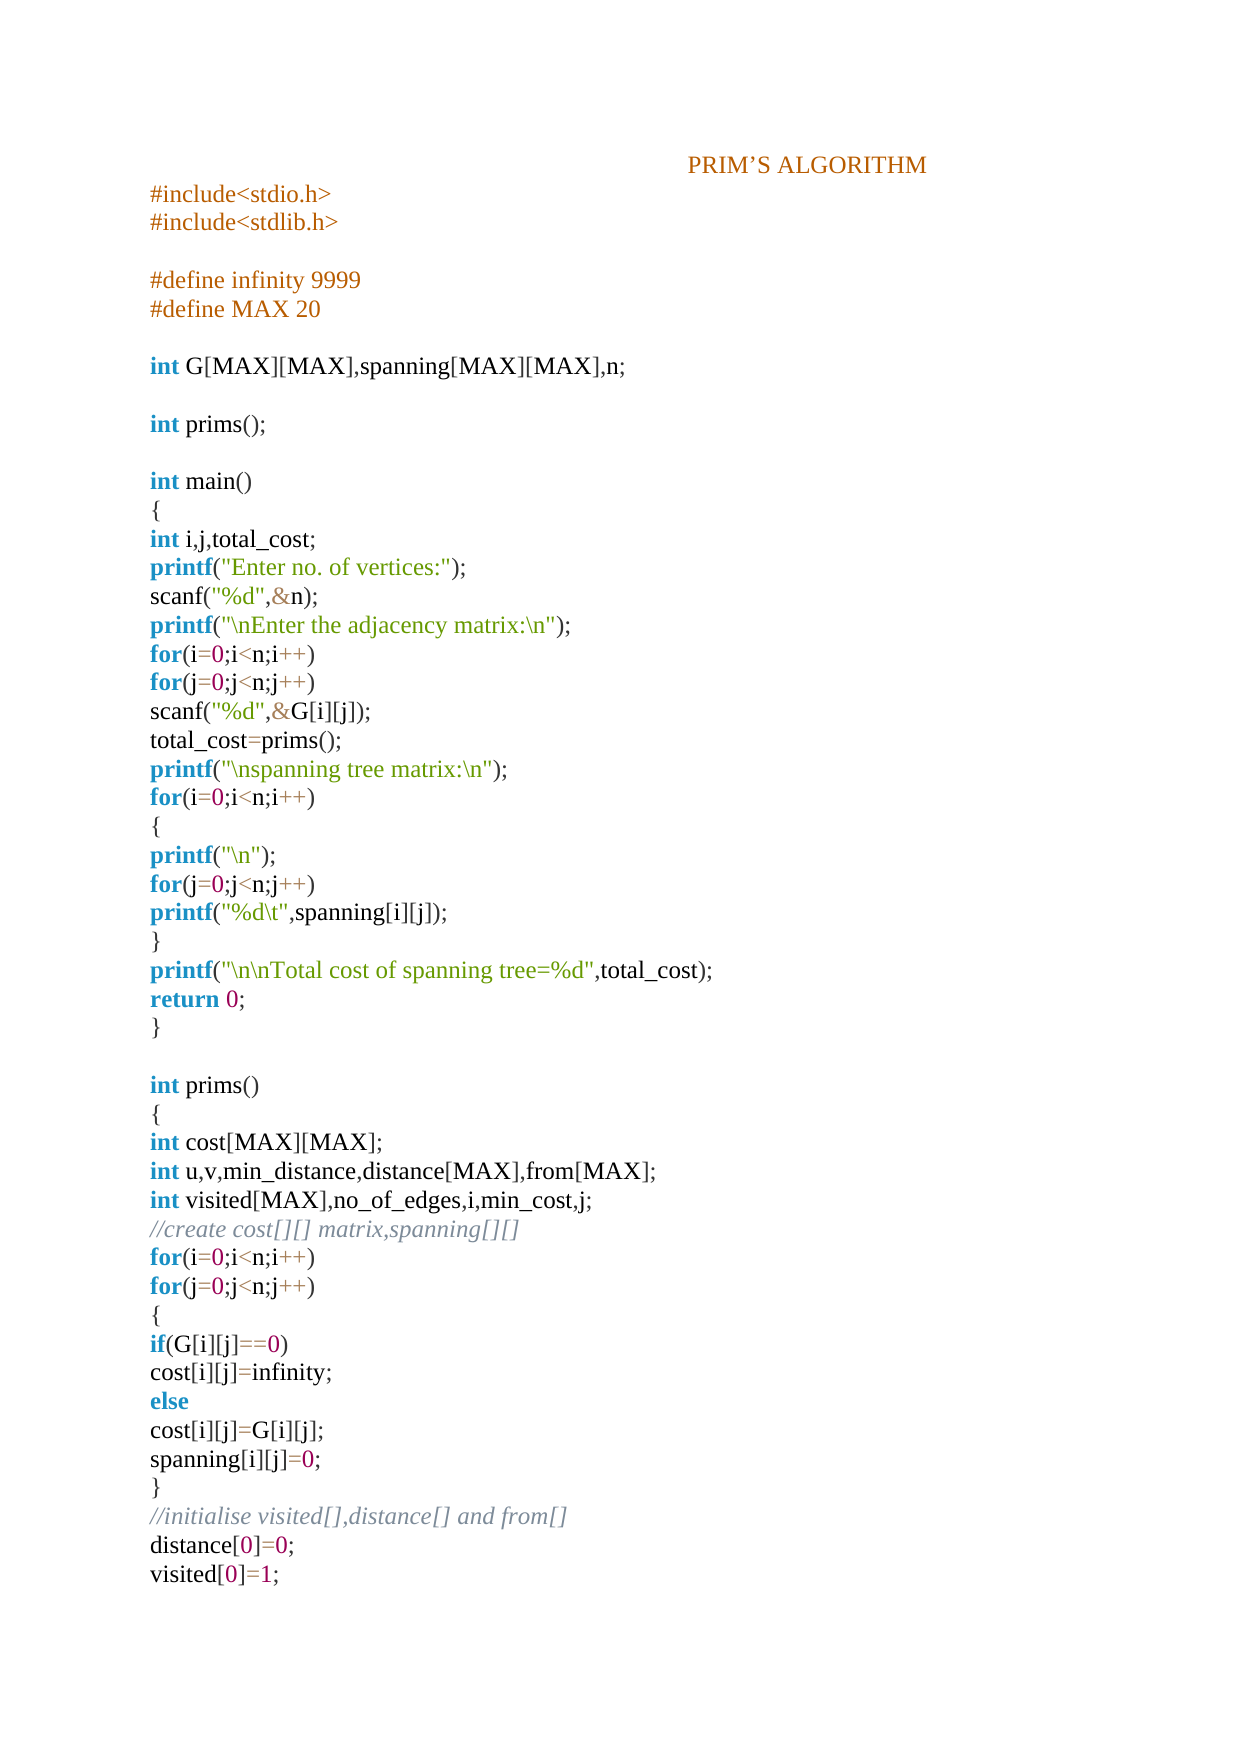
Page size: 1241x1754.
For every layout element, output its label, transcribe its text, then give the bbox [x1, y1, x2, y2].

text } [150, 1012, 1090, 1041]
text for(j=0;j<n;j++) [150, 667, 1090, 696]
text cost[i][j]=G[i][j]; [150, 1415, 1090, 1444]
text } [150, 1472, 1090, 1501]
text printf("\n\nTotal cost of spanning tree=%d",total_cost); [150, 955, 1090, 984]
text //initialise visited[],distance[] and from[] [150, 1501, 1090, 1530]
text printf("\nEnter the adjacency matrix:\n"); [150, 610, 1090, 639]
text if(G[i][j]==0) [150, 1329, 1090, 1357]
text for(i=0;i<n;i++) [150, 782, 1090, 811]
text int prims() [150, 1070, 1090, 1099]
text int i,j,total_cost; [150, 524, 1090, 552]
text { [150, 495, 1090, 524]
text int visited[MAX],no_of_edges,i,min_cost,j; [150, 1185, 1090, 1214]
text visited[0]=1; [150, 1559, 1090, 1587]
text //create cost[][] matrix,spanning[][] [150, 1214, 1090, 1242]
text } [150, 926, 1090, 955]
text printf("\nspanning tree matrix:\n"); [150, 754, 1090, 782]
text int cost[MAX][MAX]; [150, 1127, 1090, 1156]
text cost[i][j]=infinity; [150, 1357, 1090, 1386]
text for(i=0;i<n;i++) [150, 639, 1090, 667]
text scanf("%d",&n); [150, 581, 1090, 610]
text { [150, 811, 1090, 840]
text int u,v,min_distance,distance[MAX],from[MAX]; [150, 1156, 1090, 1185]
text int prims(); [150, 409, 1090, 437]
text #define infinity 9999 [150, 265, 1090, 294]
text for(j=0;j<n;j++) [150, 869, 1090, 897]
text printf("Enter no. of vertices:"); [150, 552, 1090, 581]
text printf("\n"); [150, 840, 1090, 869]
text return 0; [150, 984, 1090, 1012]
text scanf("%d",&G[i][j]); [150, 696, 1090, 725]
text for(i=0;i<n;i++) [150, 1242, 1090, 1271]
text #include<stdio.h> [150, 179, 1090, 207]
text else [150, 1386, 1090, 1415]
text int G[MAX][MAX],spanning[MAX][MAX],n; [150, 351, 1090, 380]
text int main() [150, 466, 1090, 495]
text PRIM’S ALGORITHM [150, 150, 1090, 179]
text printf("%d\t",spanning[i][j]); [150, 897, 1090, 926]
text #include<stdlib.h> [150, 207, 1090, 236]
text for(j=0;j<n;j++) [150, 1271, 1090, 1300]
text spanning[i][j]=0; [150, 1444, 1090, 1472]
text #define MAX 20 [150, 294, 1090, 322]
text { [150, 1099, 1090, 1127]
text distance[0]=0; [150, 1530, 1090, 1559]
text total_cost=prims(); [150, 725, 1090, 754]
text { [150, 1300, 1090, 1329]
